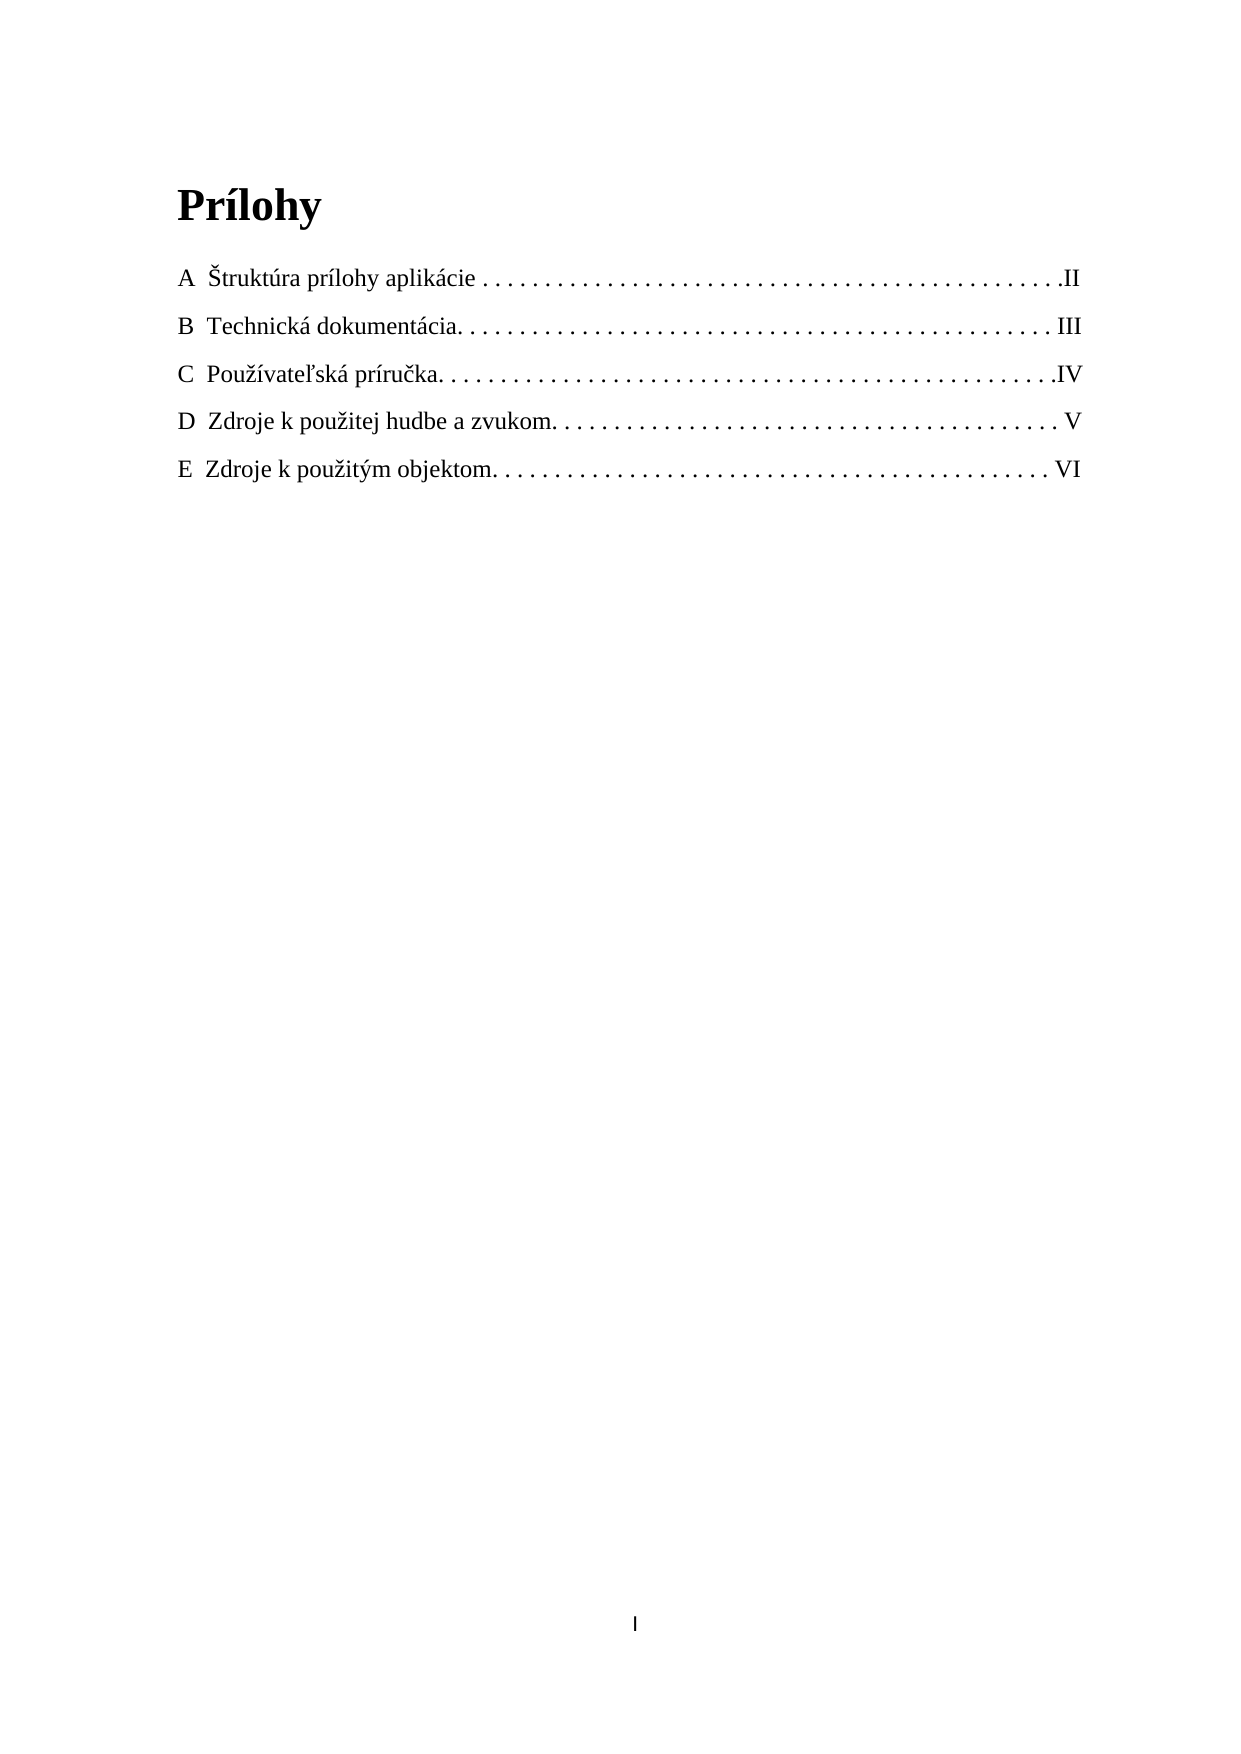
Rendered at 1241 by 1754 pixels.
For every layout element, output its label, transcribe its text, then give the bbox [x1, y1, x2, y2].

text B Technická dokumentácia. . . . . . . . . . . . . . . . . . . . . . . . . . . . . . . . . . . . . . . . . . . . . . . . III [177, 311, 1092, 340]
text A Štruktúra prílohy aplikácie . . . . . . . . . . . . . . . . . . . . . . . . . . . . . . . . . . . . . . . . . . . . . . .II [177, 263, 1092, 292]
text C Používateľská príručka. . . . . . . . . . . . . . . . . . . . . . . . . . . . . . . . . . . . . . . . . . . . . . . . . .IV [177, 359, 1092, 387]
text E Zdroje k použitým objektom. . . . . . . . . . . . . . . . . . . . . . . . . . . . . . . . . . . . . . . . . . . . . VI [177, 454, 1092, 483]
text D Zdroje k použitej hudbe a zvukom. . . . . . . . . . . . . . . . . . . . . . . . . . . . . . . . . . . . . . . . . V [177, 406, 1092, 435]
